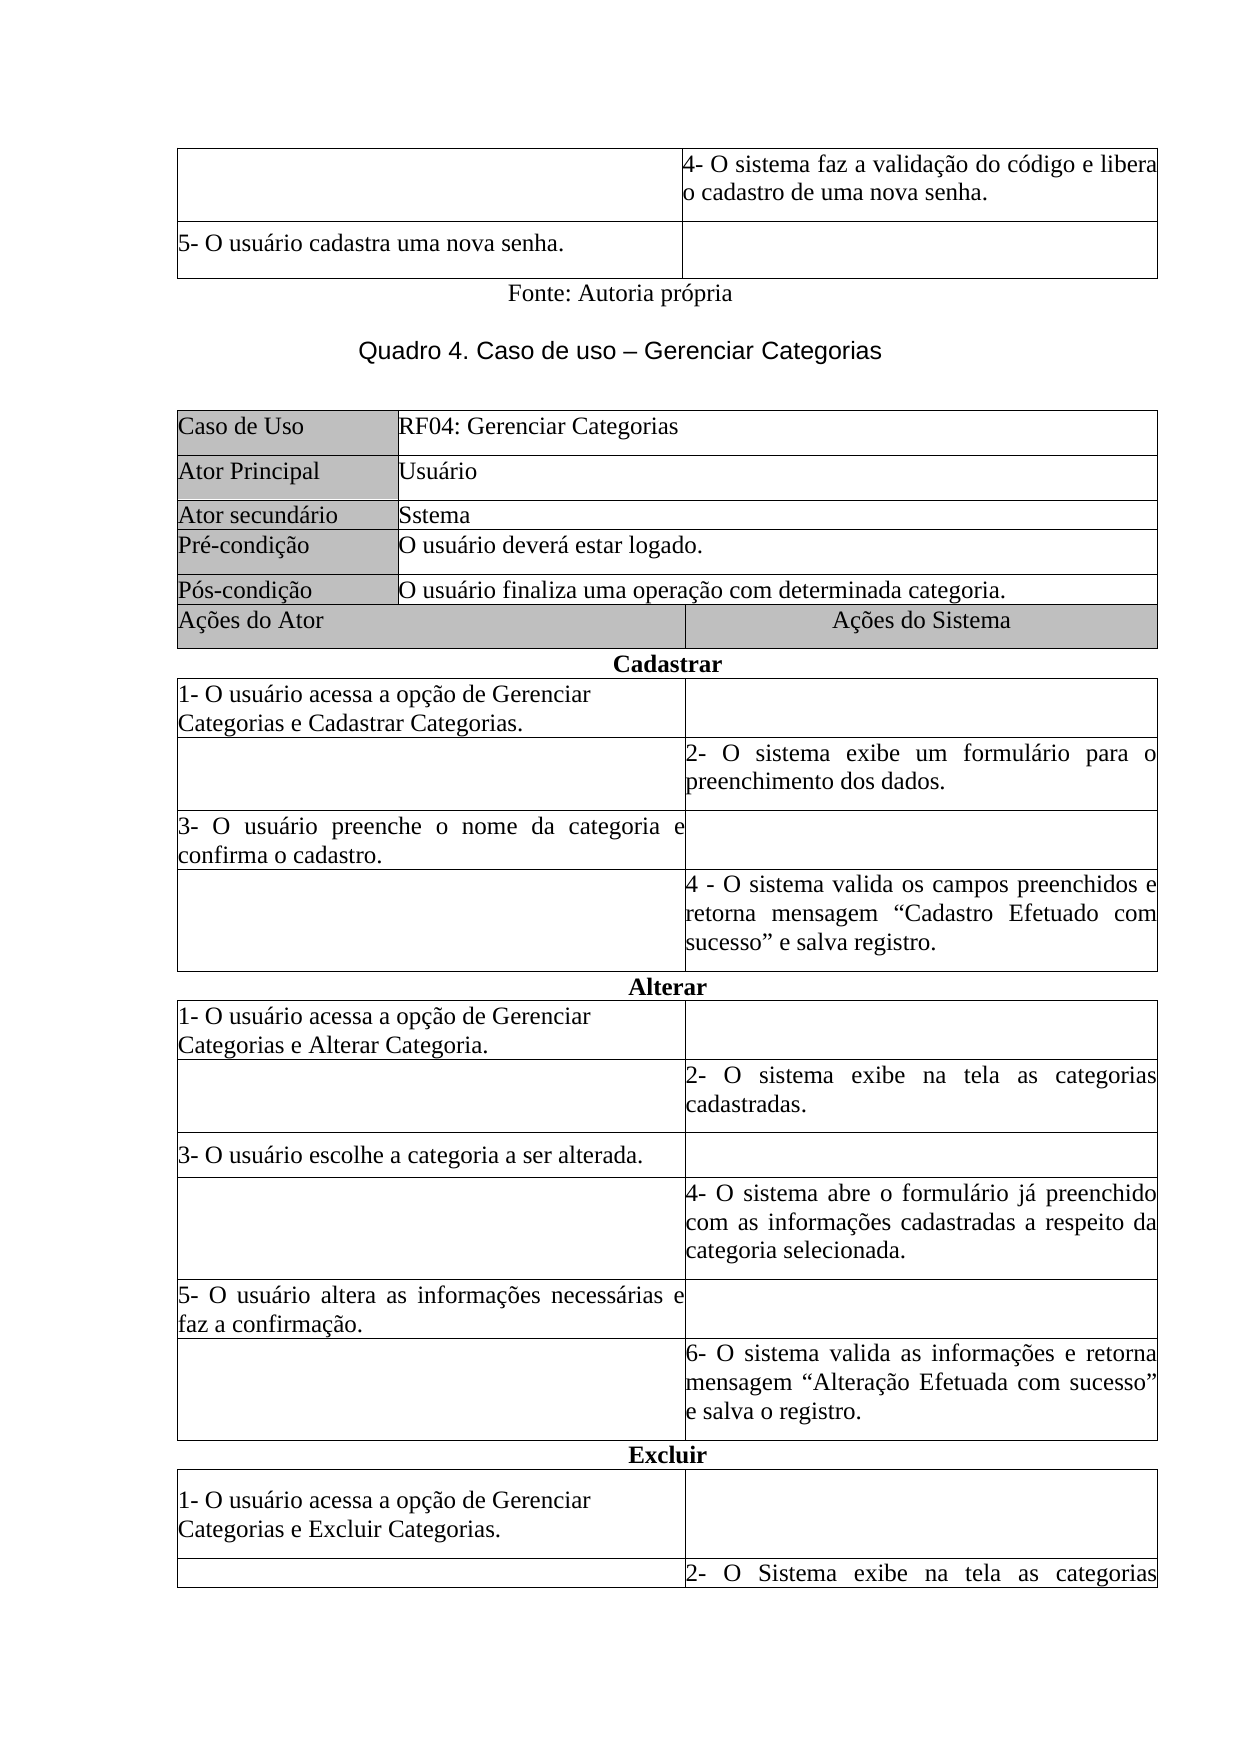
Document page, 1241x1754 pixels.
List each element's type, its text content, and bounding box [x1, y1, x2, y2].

table_cell [178, 1060, 685, 1132]
table_cell [178, 1178, 685, 1279]
table_cell 5- O usuário altera as informações necessárias e faz a confirmação. [178, 1280, 685, 1337]
table_cell [686, 1133, 1157, 1177]
table_cell 1- O usuário acessa a opção de Gerenciar Categorias e Excluir Categorias. [178, 1470, 685, 1557]
text Quadro 4. Caso de uso – Gerenciar Categorias [177, 336, 1063, 365]
table_cell 2- O sistema exibe um formulário para o preenchimento dos dados. [686, 738, 1157, 810]
table_cell [683, 222, 1157, 277]
table_header Caso de Uso [178, 411, 398, 455]
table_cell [686, 1559, 1157, 1587]
table_cell 1- O usuário acessa a opção de Gerenciar Categorias e Alterar Categoria. [178, 1001, 685, 1059]
table_cell Ator Principal [178, 456, 398, 499]
table_cell 6- O sistema valida as informações e retorna mensagem “Alteração Efetuada com sucesso” e salva o registro. [686, 1339, 1157, 1439]
text Fonte: Autoria própria [177, 279, 1063, 307]
table_cell Ações do Ator [178, 605, 685, 648]
table_cell [178, 870, 685, 971]
table_cell 1- O usuário acessa a opção de Gerenciar Categorias e Cadastrar Categorias. [178, 679, 685, 737]
table_cell Usuário [399, 456, 1157, 499]
table_cell Cadastrar [178, 649, 1157, 678]
table_cell [686, 1280, 1157, 1337]
table_cell Sstema [399, 501, 1157, 529]
table_cell Ações do Sistema [686, 605, 1157, 648]
table_cell 3- O usuário preenche o nome da categoria e confirma o cadastro. [178, 811, 685, 868]
table_header RF04: Gerenciar Categorias [399, 411, 1157, 455]
table_cell O usuário deverá estar logado. [399, 530, 1157, 574]
table_cell O usuário finaliza uma operação com determinada categoria. [399, 575, 1157, 604]
table_cell [178, 738, 685, 810]
table_cell [178, 1339, 685, 1439]
table_cell 5- O usuário cadastra uma nova senha. [178, 222, 682, 277]
table_cell Alterar [178, 972, 1157, 1000]
table_cell 3- O usuário escolhe a categoria a ser alterada. [178, 1133, 685, 1177]
table_cell [686, 679, 1157, 737]
table_cell 4- O sistema abre o formulário já preenchido com as informações cadastradas a respeito da categoria selecionada. [686, 1178, 1157, 1279]
table_cell Excluir [178, 1441, 1157, 1469]
table_cell [178, 1559, 685, 1587]
table_cell 4 - O sistema valida os campos preenchidos e retorna mensagem “Cadastro Efetuado com sucesso” e salva registro. [686, 870, 1157, 971]
table_cell [686, 1470, 1157, 1557]
table_cell [686, 1001, 1157, 1059]
table_cell 2- O sistema exibe na tela as categorias cadastradas. [686, 1060, 1157, 1132]
table_cell Pós-condição [178, 575, 398, 604]
table_cell Ator secundário [178, 501, 398, 529]
table_cell Pré-condição [178, 530, 398, 574]
table_cell 4- O sistema faz a validação do código e libera o cadastro de uma nova senha. [683, 149, 1157, 221]
table_cell [686, 811, 1157, 868]
table_cell [178, 149, 682, 221]
